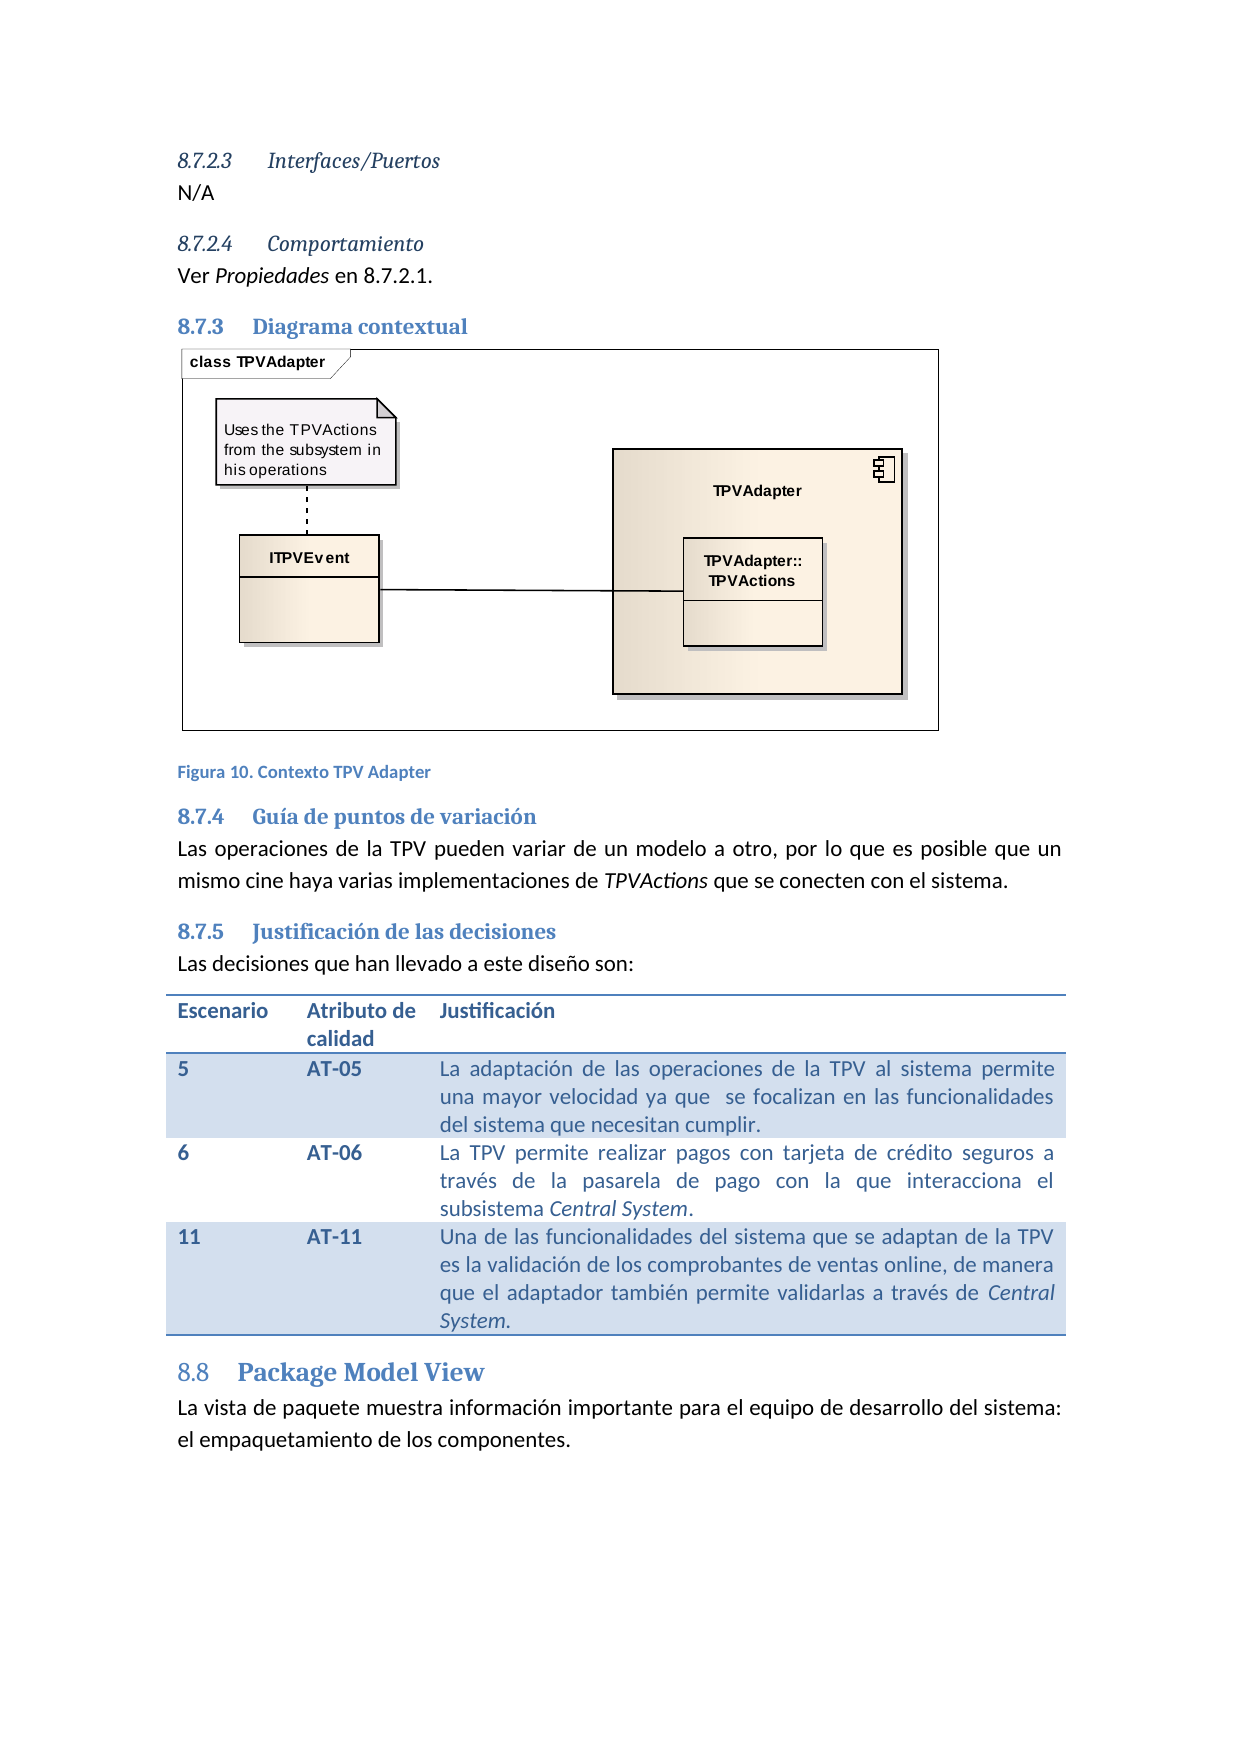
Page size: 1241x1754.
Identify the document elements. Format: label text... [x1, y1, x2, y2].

table_cell Una de las funcionalidades del sistema que se adaptan de la TPV es la validación de los comprobantes de ventas online, de manera que el adaptador también permite validarlas a través de Central System. [428, 1222, 1066, 1334]
table_cell AT-11 [295, 1222, 428, 1334]
subtitle Diagrama contextual [177, 314, 1063, 340]
subtitle Package Model View [177, 1357, 1063, 1388]
table_cell AT-05 [295, 1054, 428, 1138]
text Las operaciones de la TPV pueden variar de un modelo a otro, por lo que es posible que un mismo cine haya varias implementaciones de TPVActions que se conecten con el sistema. [177, 834, 1063, 894]
text Ver Propiedades en 8.7.2.1. [177, 261, 1063, 289]
table_header Atributo de calidad [295, 996, 428, 1052]
table_cell AT-06 [295, 1138, 428, 1222]
table_header Escenario [166, 996, 295, 1052]
text Figura 10. Contexto TPV Adapter [177, 760, 1063, 783]
table_cell 5 [166, 1054, 295, 1138]
table_header Justificación [428, 996, 1066, 1052]
table_cell 11 [166, 1222, 295, 1334]
text La vista de paquete muestra información importante para el equipo de desarrollo del sistema: el empaquetamiento de los componentes. [177, 1393, 1063, 1453]
text N/A [177, 178, 1063, 206]
subtitle Justificación de las decisiones [177, 919, 1063, 945]
table_cell 6 [166, 1138, 295, 1222]
table_cell La adaptación de las operaciones de la TPV al sistema permite una mayor velocidad ya que se focalizan en las funcionalidades del sistema que necesitan cumplir. [428, 1054, 1066, 1138]
subtitle Interfaces/Puertos [177, 148, 1063, 174]
subtitle Guía de puntos de variación [177, 804, 1063, 830]
text Las decisiones que han llevado a este diseño son: [177, 949, 1063, 977]
table_cell La TPV permite realizar pagos con tarjeta de crédito seguros a través de la pasarela de pago con la que interacciona el subsistema Central System. [428, 1138, 1066, 1222]
subtitle Comportamiento [177, 231, 1063, 257]
